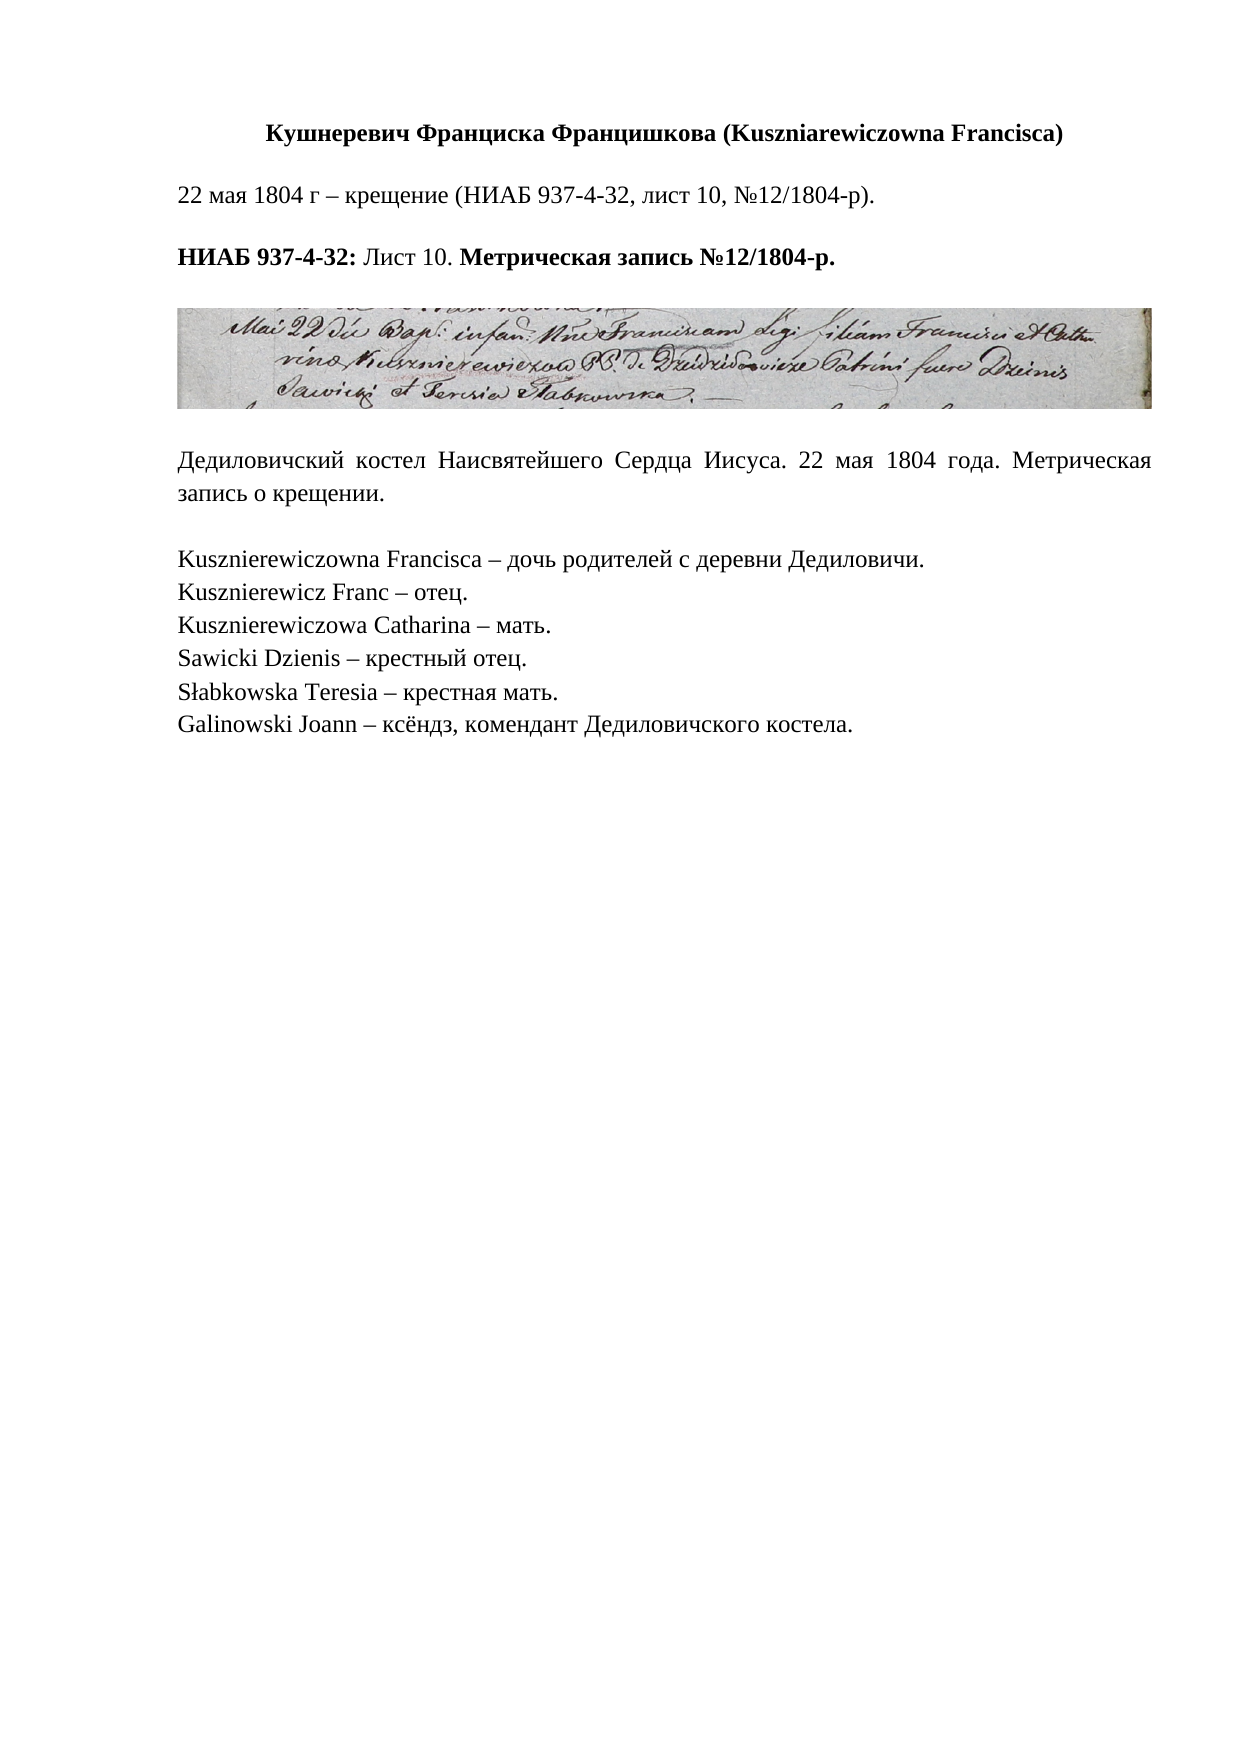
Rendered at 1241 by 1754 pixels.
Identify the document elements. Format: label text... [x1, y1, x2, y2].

text Sawicki Dzienis – крестный отец. [177, 643, 1152, 672]
picture [177, 308, 1152, 409]
text Дедиловичский костел Наисвятейшего Сердца Иисуса. 22 мая 1804 года. Метрическая запись о крещении. [177, 445, 1152, 507]
text Kusznierewiczowna Francisca – дочь родителей с деревни Дедиловичи. [177, 544, 1152, 573]
text НИАБ 937-4-32: Лист 10. Метрическая запись №12/1804-р. [177, 242, 1152, 271]
text Kusznierewicz Franc – отец. [177, 577, 1152, 606]
text Słabkowska Teresia – крестная мать. [177, 677, 1152, 705]
text Kusznierewiczowa Catharina – мать. [177, 611, 1152, 639]
text Galinowski Joann – ксёндз, комендант Дедиловичского костела. [177, 709, 1152, 738]
text Кушнеревич Франциска Францишкова (Kuszniarewiczowna Francisca) [177, 118, 1152, 147]
text 22 мая 1804 г – крещение (НИАБ 937-4-32, лист 10, №12/1804-р). [177, 180, 1152, 209]
